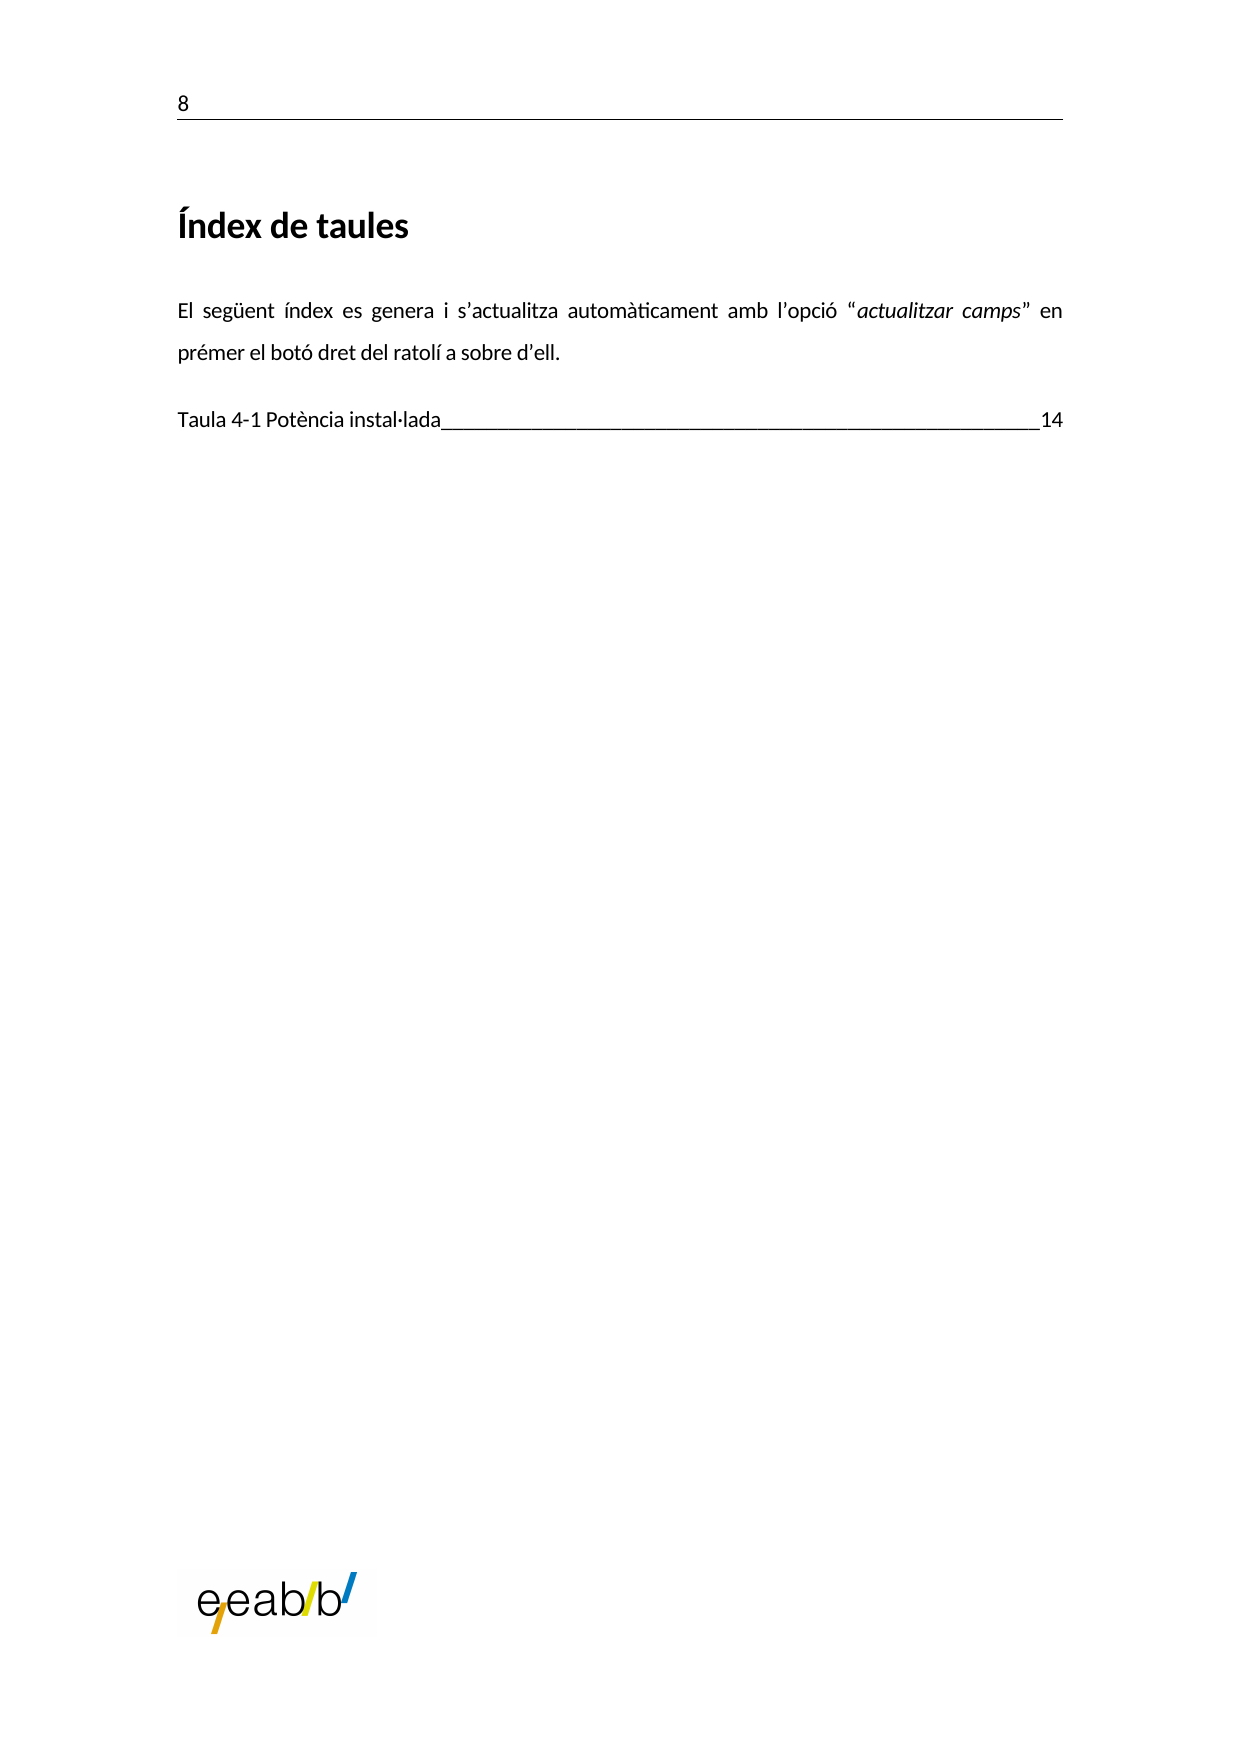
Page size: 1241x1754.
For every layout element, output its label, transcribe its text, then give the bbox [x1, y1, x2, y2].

picture [177, 1569, 378, 1637]
text Taula 4-1 Potència instal·lada 14 [177, 405, 1063, 433]
subtitle Índex de taules [177, 202, 1063, 248]
text El següent índex es genera i s’actualitza automàticament amb l’opció “actualitzar camps” en prémer el botó dret del ratolí a sobre d’ell. [177, 296, 1063, 366]
